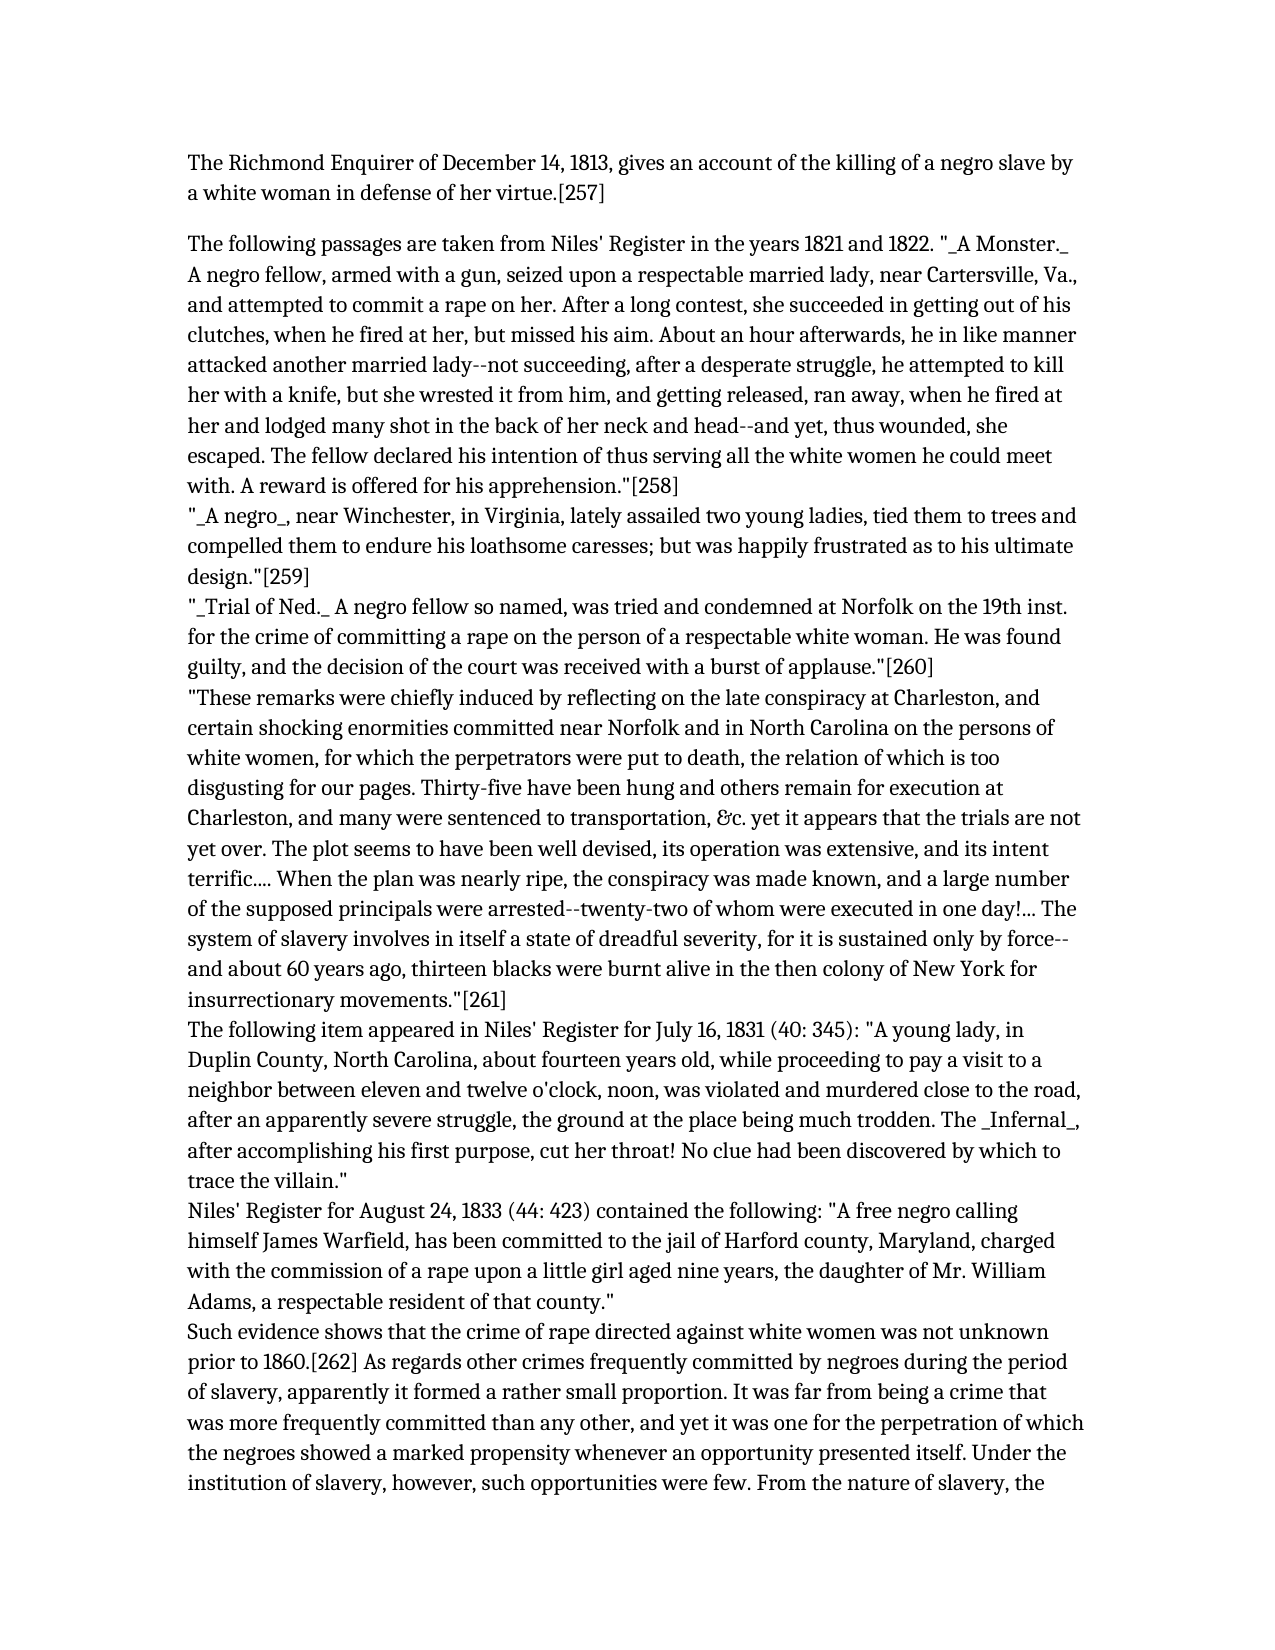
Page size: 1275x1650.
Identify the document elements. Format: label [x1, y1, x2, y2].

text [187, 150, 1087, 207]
text [187, 231, 1087, 1496]
